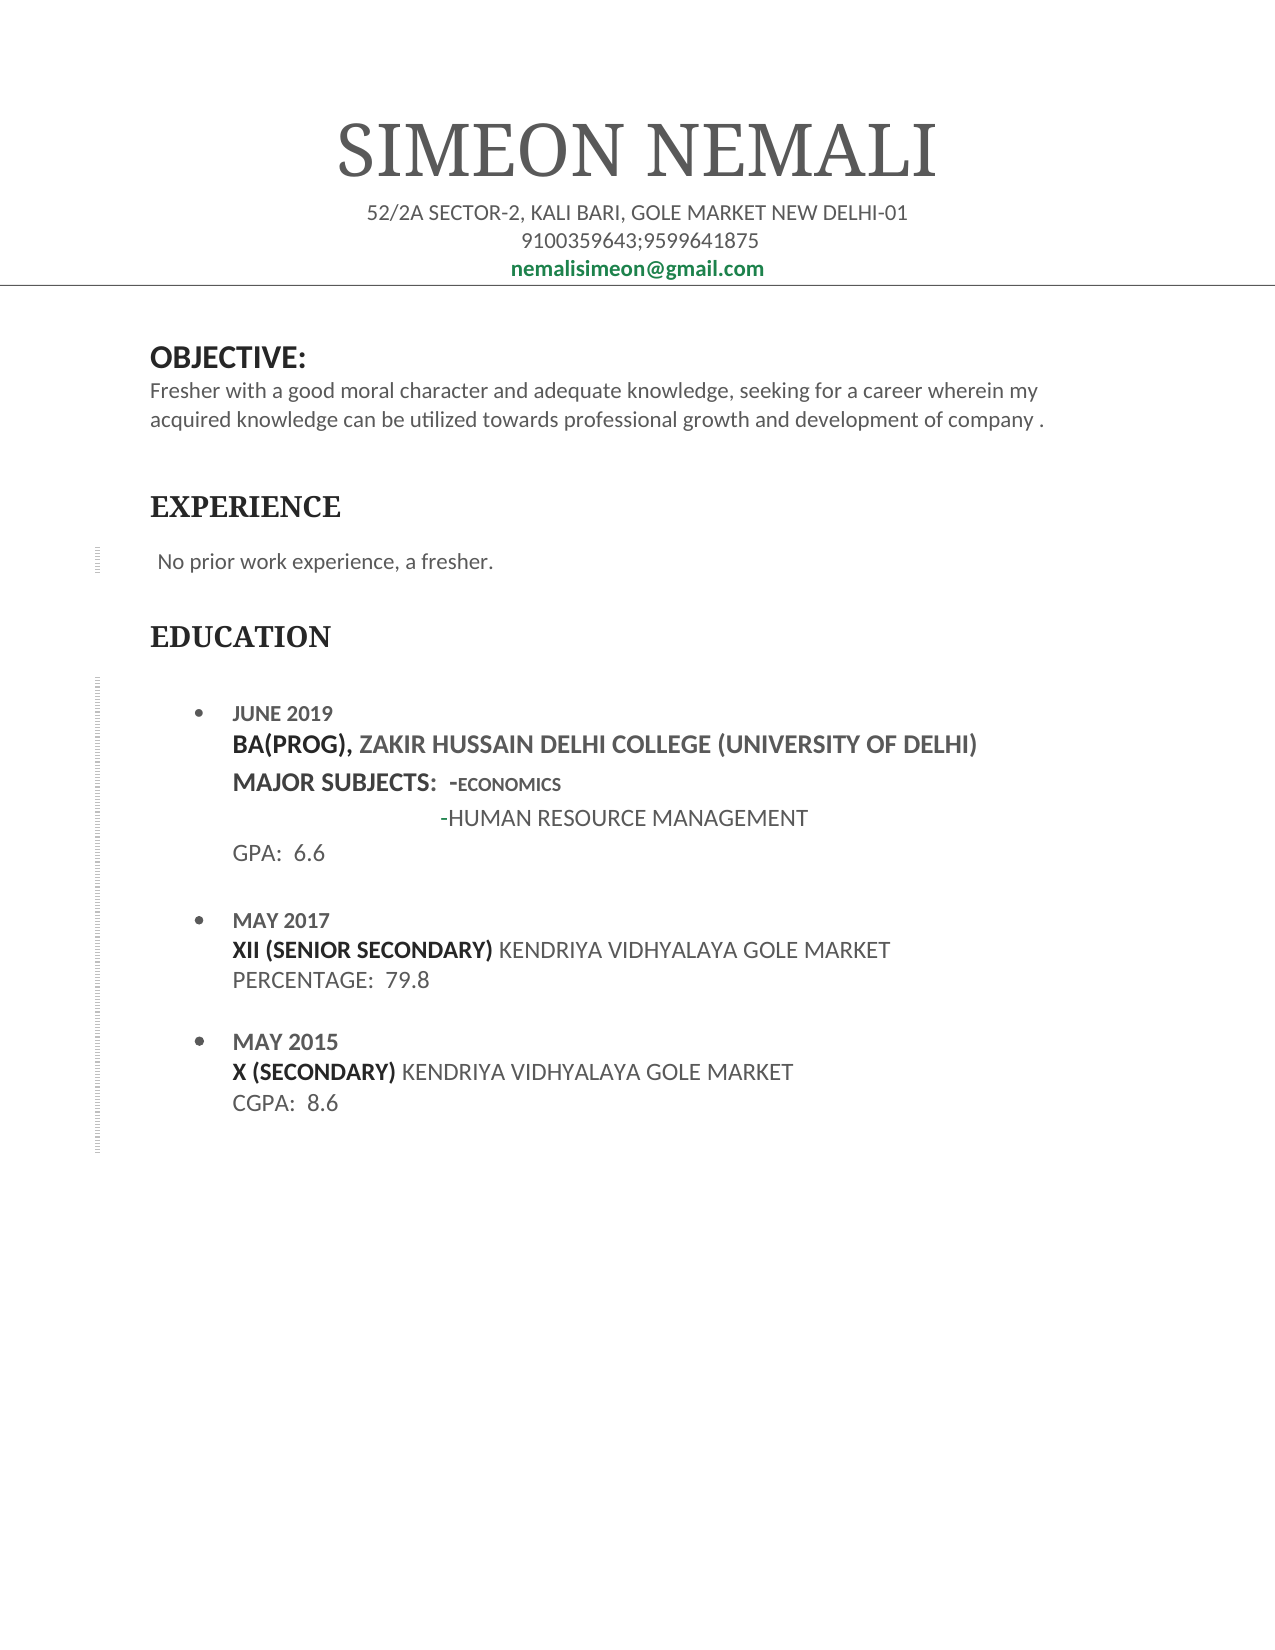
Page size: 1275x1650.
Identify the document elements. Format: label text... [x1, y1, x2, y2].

table_cell OBJECTIVE: Fresher with a good moral character and adequate knowledge, seeking for a career wherein my acquired knowledge can be utilized towards professional growth and development of company . [150, 291, 1125, 445]
table_header No prior work experience, a fresher. [98, 547, 1063, 575]
table_header june 2019 BA(PROG), ZAKIR HUSSAIN DELHI COLLEGE (UNIVERSITY OF DELHI) MAJOR SUBJECTS: -economics -human resource management GPA: 6.6 MAY 2017 XII (SENIOR SECONDARY) KENDRIYA VIDHYALAYA GOLE MARKET PERCENTAGE: 79.8 MAY 2015 X (SECONDARY) KENDRIYA VIDHYALAYA GOLE MARKET CGPA: 8.6 [98, 677, 1072, 1153]
table_header SIMEON NEMALI 52/2A SECTOR-2, KALI BARI, GOLE MARKET NEW DELHI-01 9100359643;9599641875 nemalisimeon@gmail.com [150, 99, 1125, 291]
